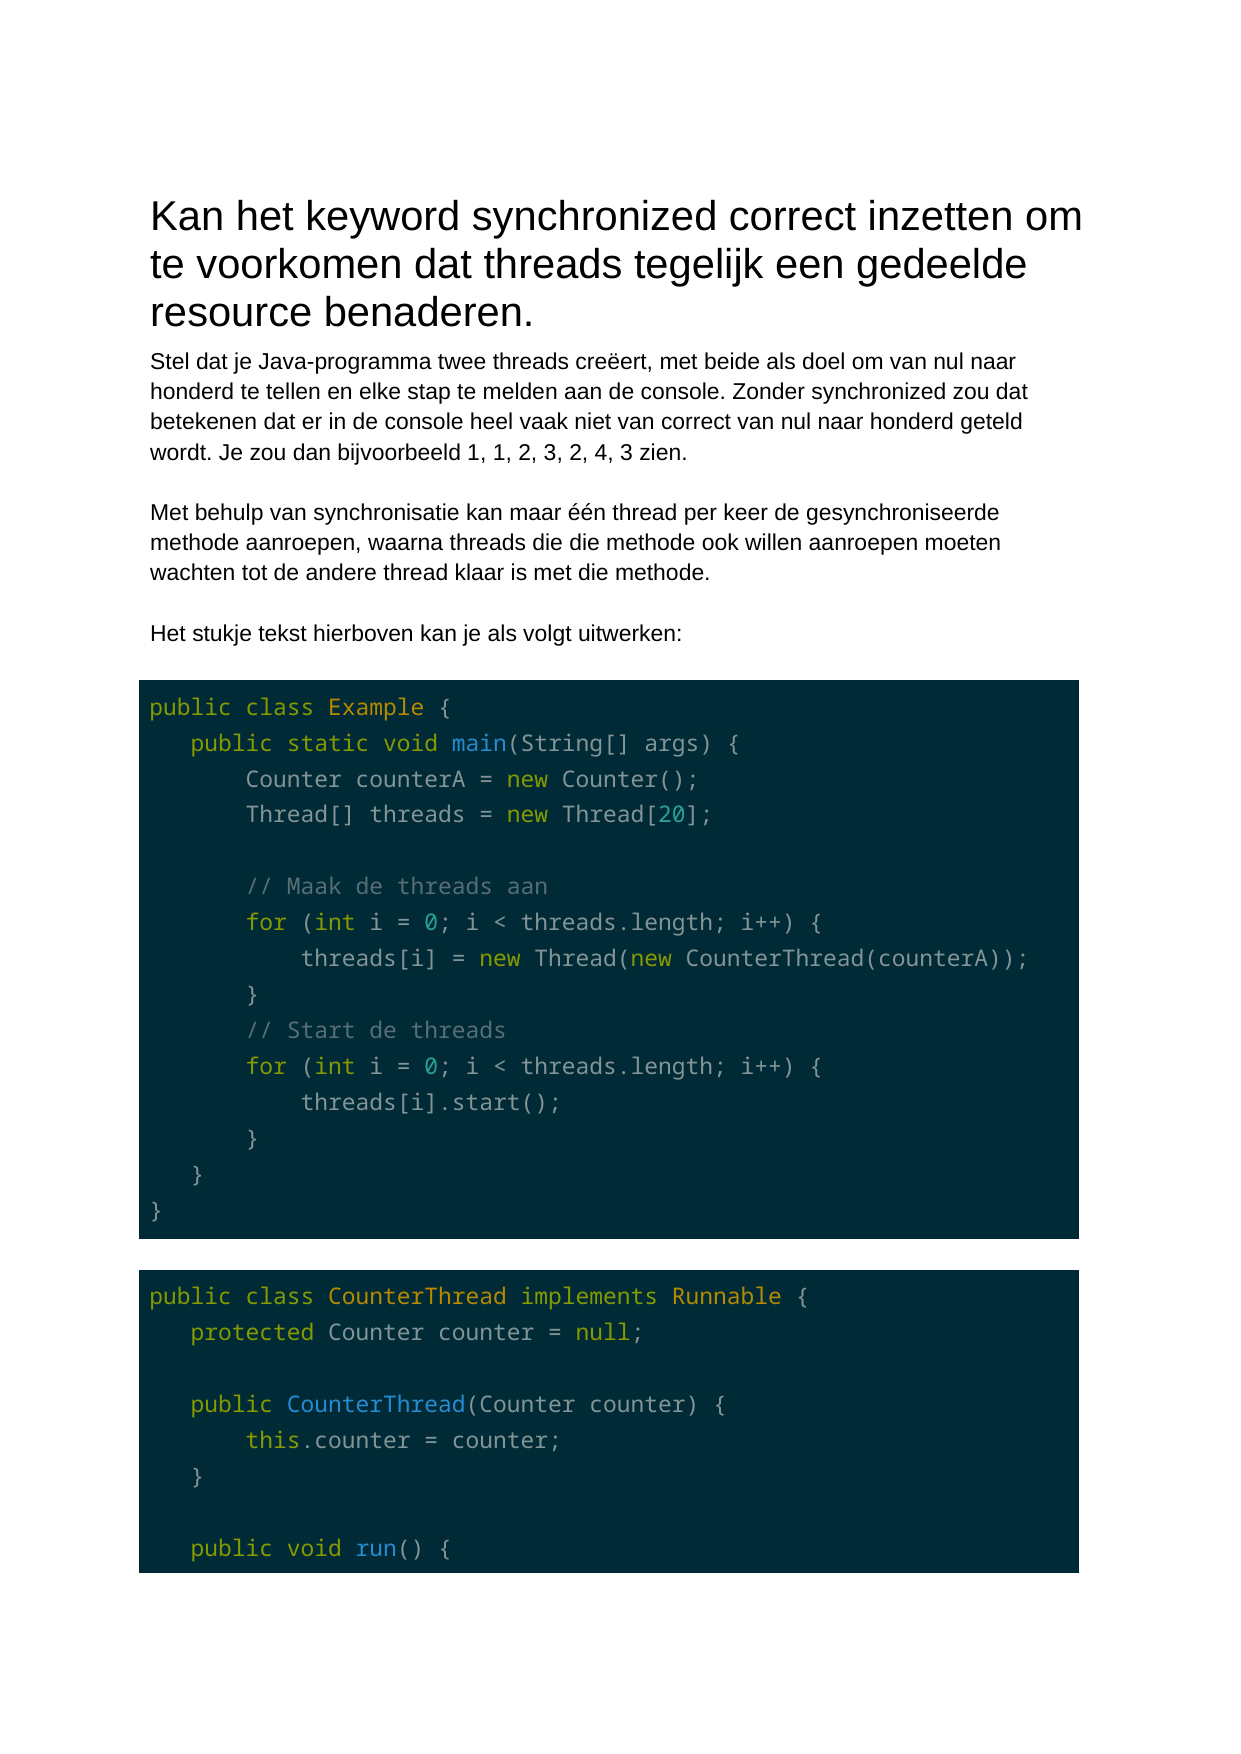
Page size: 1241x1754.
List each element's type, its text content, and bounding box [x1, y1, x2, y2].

text Met behulp van synchronisatie kan maar één thread per keer de gesynchroniseerde methode aanroepen, waarna threads die die methode ook willen aanroepen moeten wachten tot de andere thread klaar is met die methode. [150, 499, 1090, 586]
subtitle Kan het keyword synchronized correct inzetten om te voorkomen dat threads tegelijk een gedeelde resource benaderen. [150, 192, 1090, 335]
table_header public class Example { public static void main(String[] args) { Counter counterA = new Counter(); Thread[] threads = new Thread[20]; // Maak de threads aan for (int i = 0; i < threads.length; i++) { threads[i] = new Thread(new CounterThread(counterA)); } // Start de threads for (int i = 0; i < threads.length; i++) { threads[i].start(); } } } [139, 680, 1079, 1239]
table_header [139, 1270, 1079, 1573]
text Stel dat je Java-programma twee threads creëert, met beide als doel om van nul naar honderd te tellen en elke stap te melden aan de console. Zonder synchronized zou dat betekenen dat er in de console heel vaak niet van correct van nul naar honderd geteld wordt. Je zou dan bijvoorbeeld 1, 1, 2, 3, 2, 4, 3 zien. [150, 348, 1090, 465]
text Het stukje tekst hierboven kan je als volgt uitwerken: [150, 620, 1090, 646]
